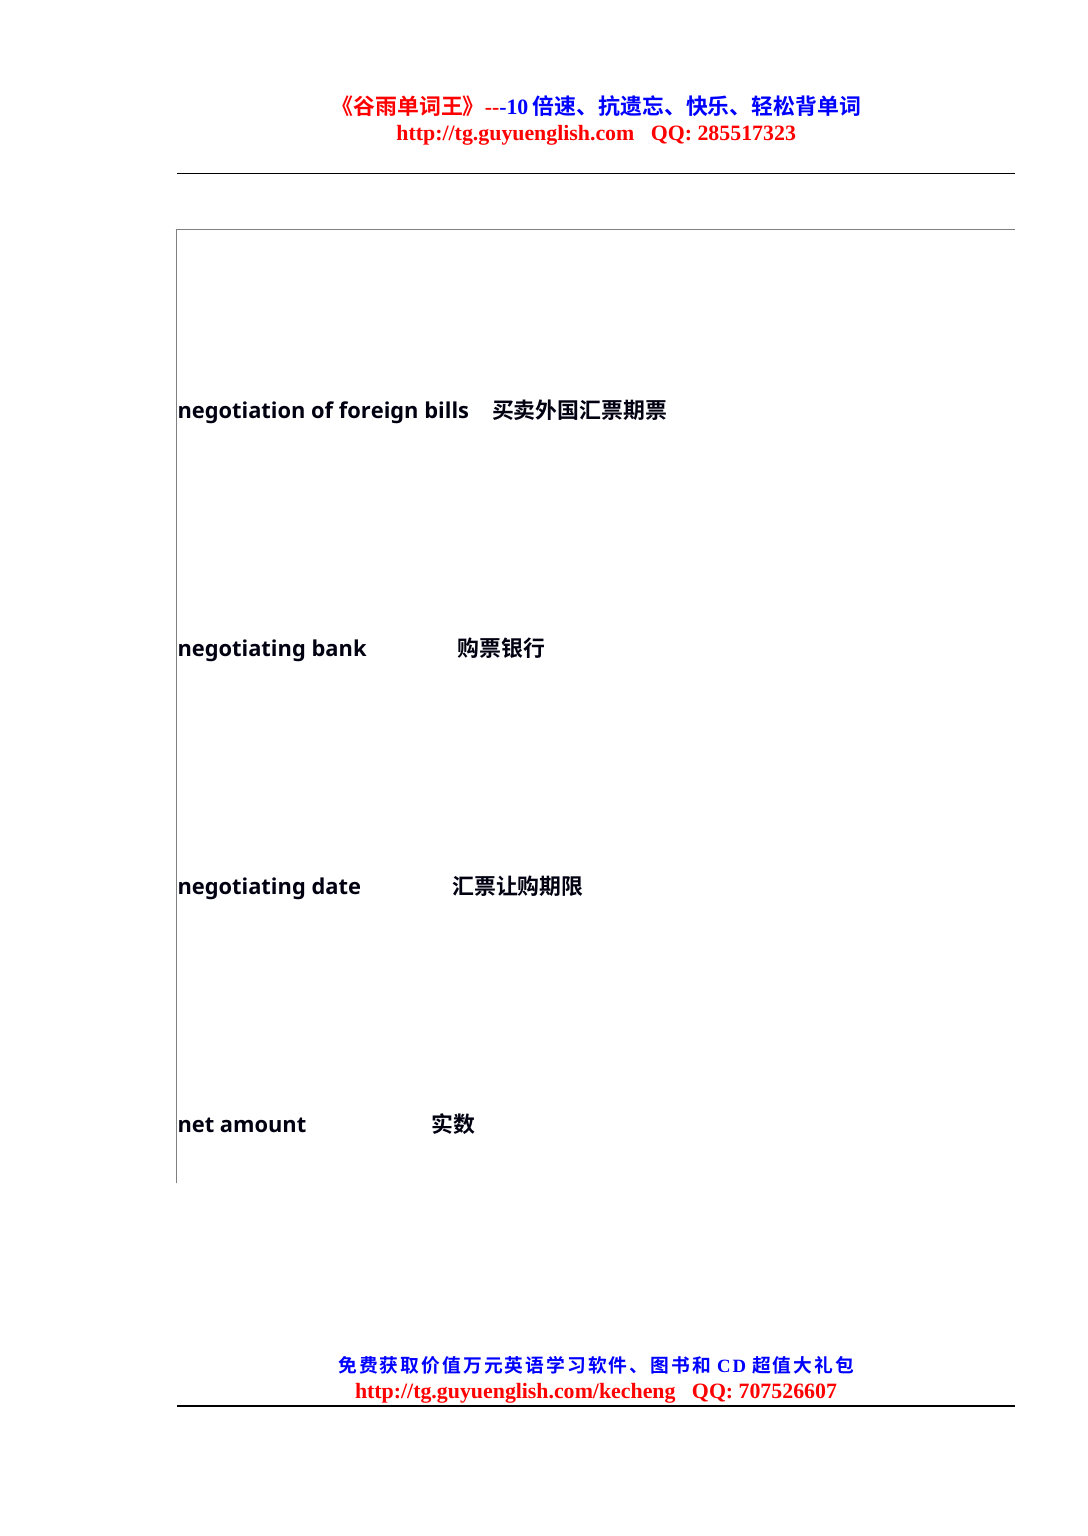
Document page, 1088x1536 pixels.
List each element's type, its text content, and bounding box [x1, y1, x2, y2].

text negotiating bank 购票银行 [177, 587, 1015, 706]
text net amount 实数 [177, 1061, 1015, 1182]
text negotiating date 汇票让购期限 [177, 825, 1015, 944]
text negotiation of foreign bills 买卖外国汇票期票 [177, 349, 1015, 468]
